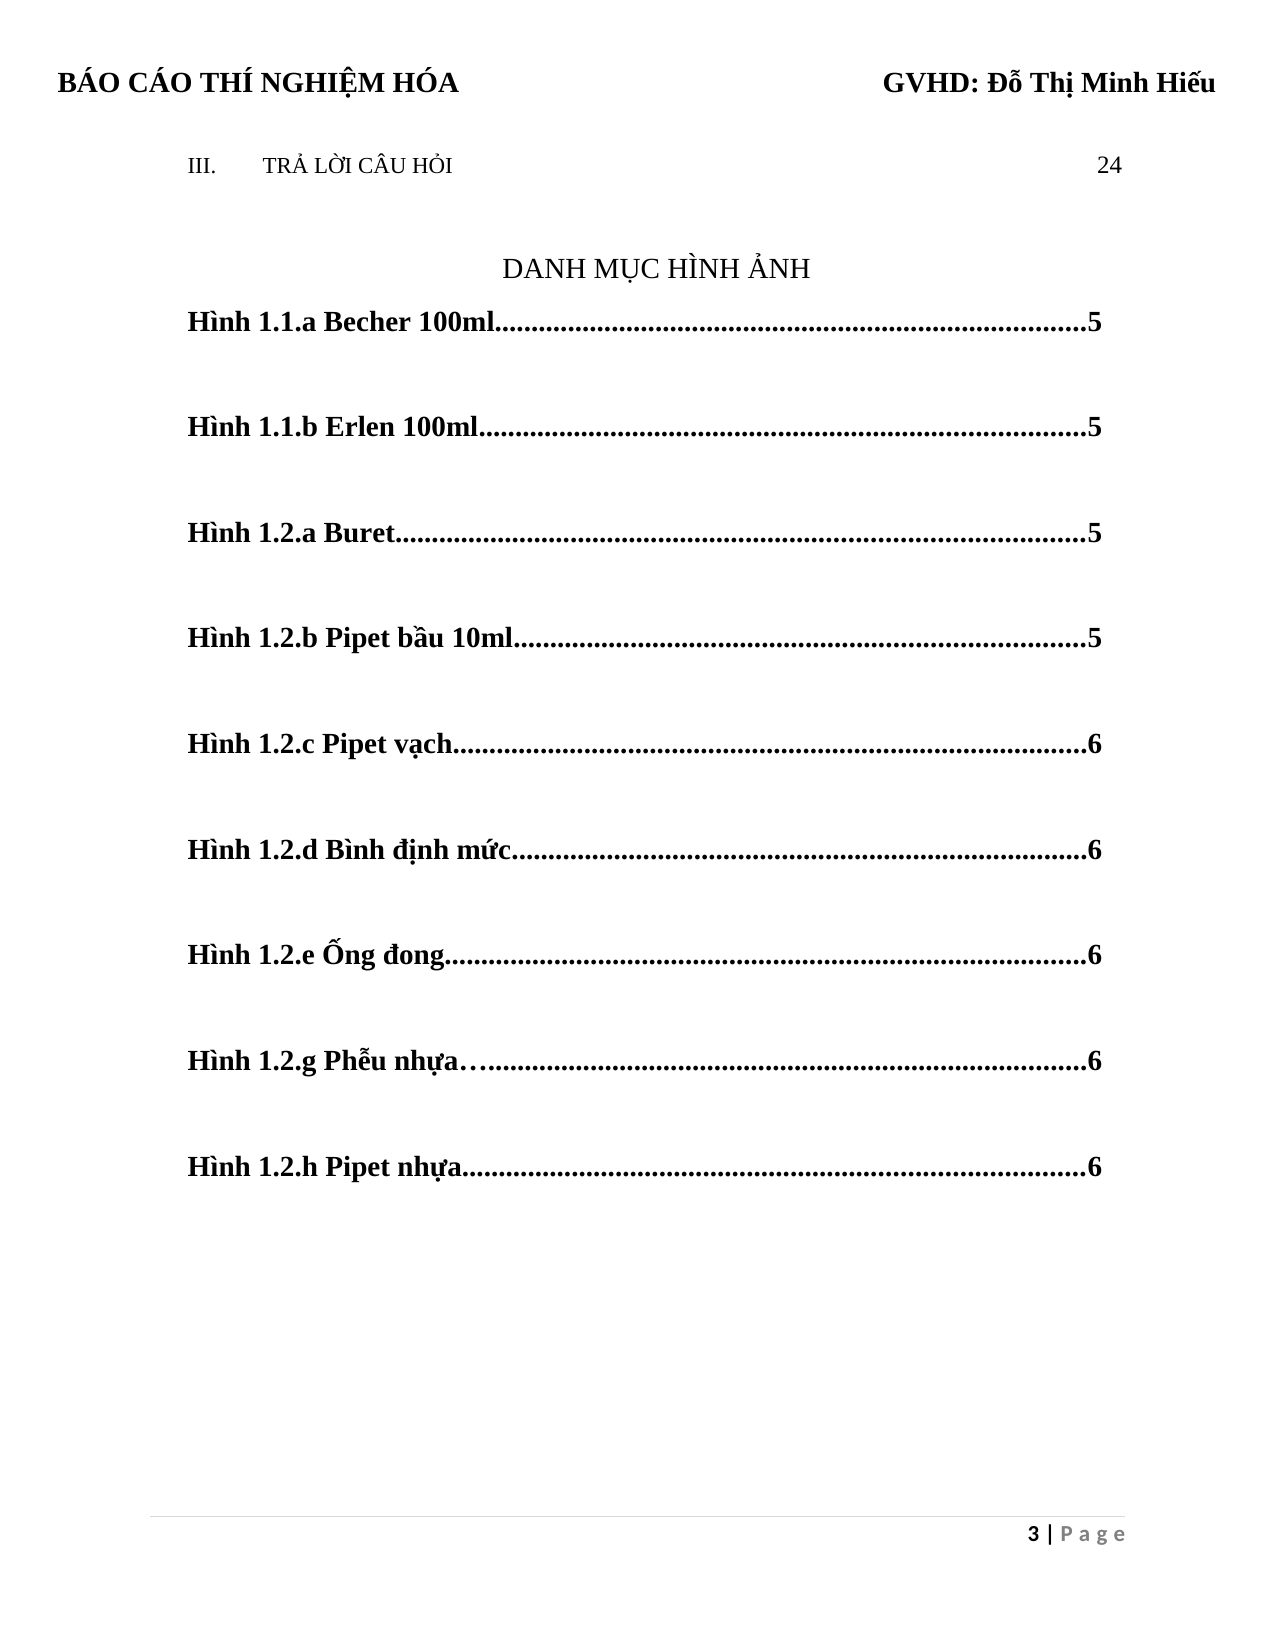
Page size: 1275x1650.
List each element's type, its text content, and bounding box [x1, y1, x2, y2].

text Hình 1.1.a Becher 100ml 5 [187, 304, 1125, 337]
list TRẢ LỜI CÂU HỎI 24 [187, 150, 1125, 179]
text Hình 1.2.h Pipet nhựa 6 [187, 1149, 1125, 1182]
text DANH MỤC HÌNH ẢNH [187, 251, 1125, 284]
text Hình 1.2.d Bình định mức 6 [187, 832, 1125, 865]
text Hình 1.1.b Erlen 100ml 5 [187, 409, 1125, 443]
text Hình 1.2.g Phễu nhựa… 6 [187, 1043, 1125, 1077]
text Hình 1.2.a Buret 5 [187, 515, 1125, 548]
text Hình 1.2.b Pipet bầu 10ml 5 [187, 621, 1125, 654]
text Hình 1.2.c Pipet vạch 6 [187, 726, 1125, 760]
text Hình 1.2.e Ống đong 6 [187, 937, 1125, 971]
